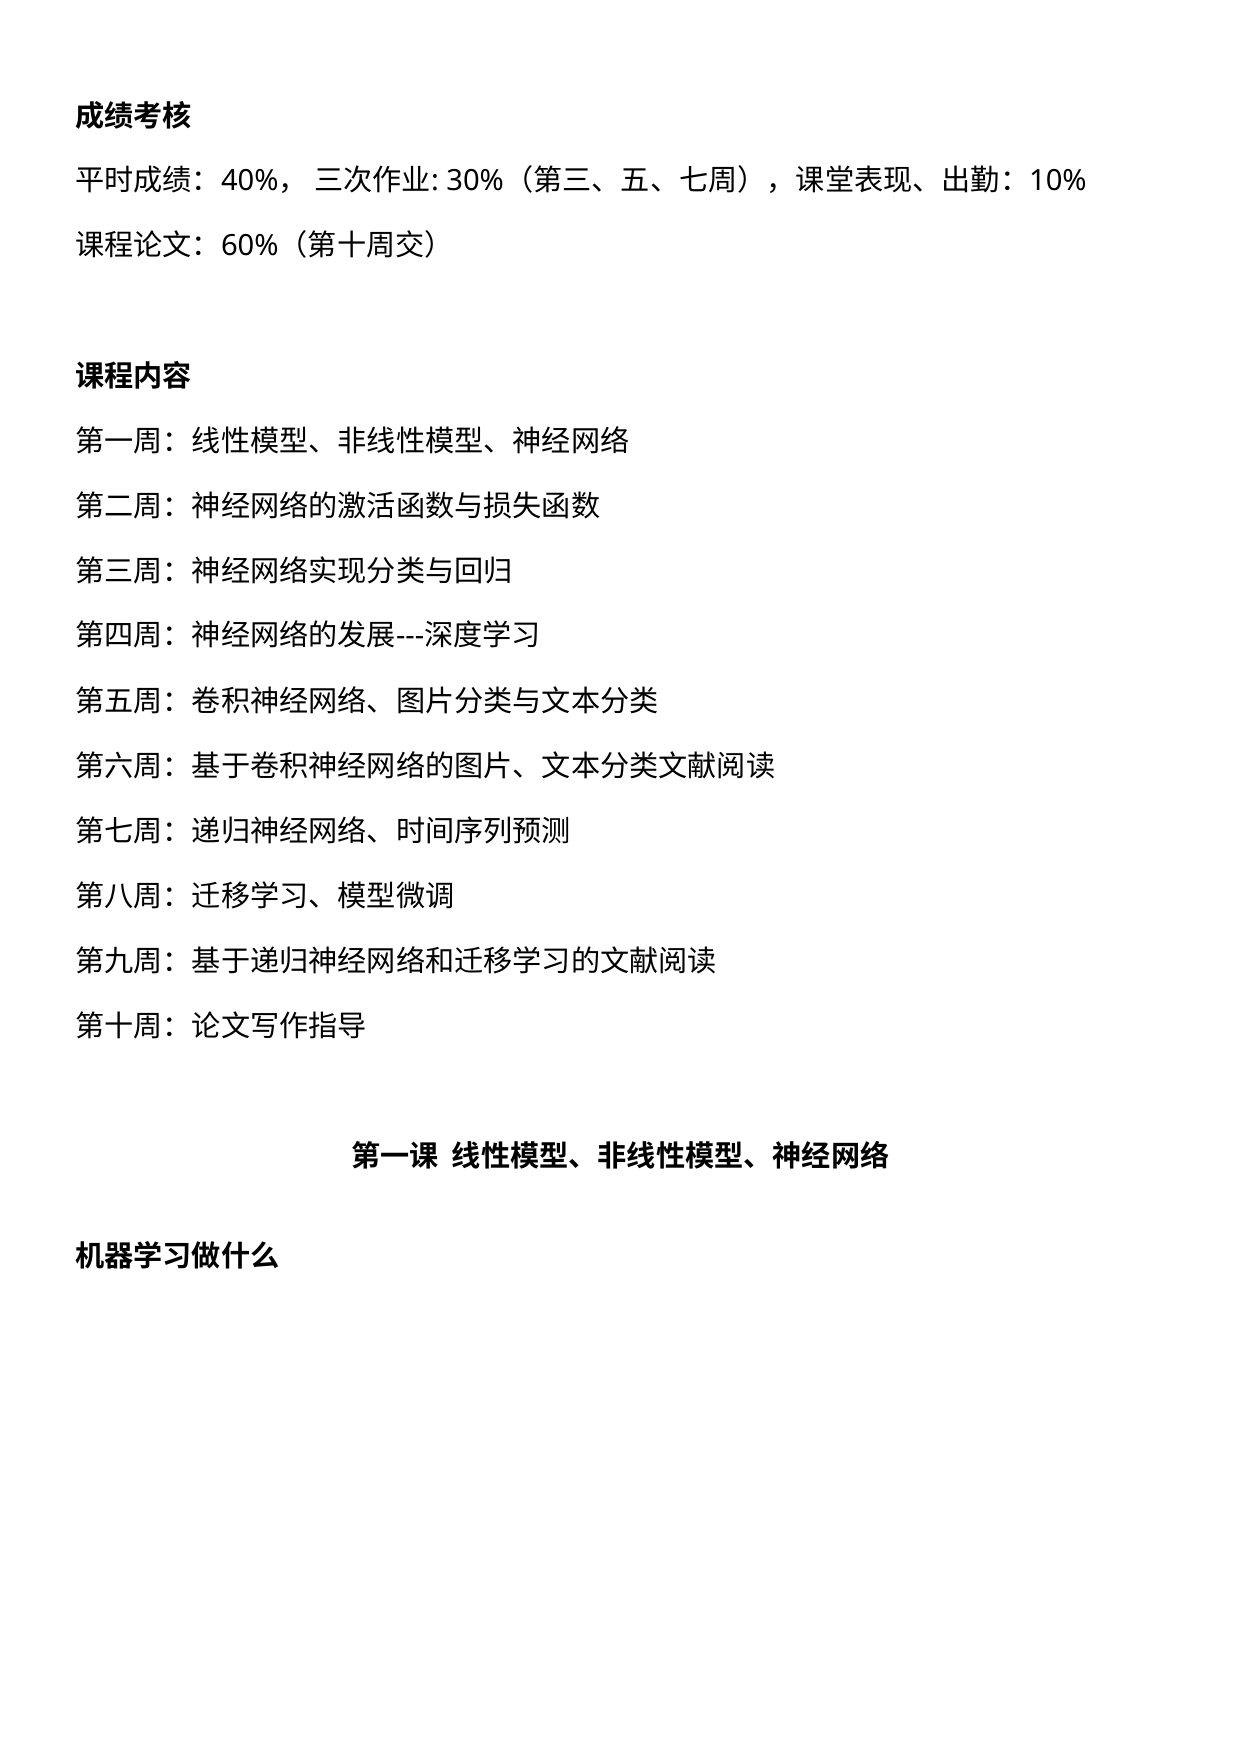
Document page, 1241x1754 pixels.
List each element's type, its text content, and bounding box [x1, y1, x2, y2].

text 第九周：基于递归神经网络和迁移学习的文献阅读 [75, 926, 1165, 991]
text 第六周：基于卷积神经网络的图片、文本分类文献阅读 [75, 731, 1165, 796]
subtitle 机器学习做什么 [75, 1221, 1165, 1286]
text 第十周：论文写作指导 [75, 991, 1165, 1056]
text 第八周：迁移学习、模型微调 [75, 861, 1165, 926]
text 课程论文：60%（第十周交） [75, 211, 1165, 276]
text 第七周：递归神经网络、时间序列预测 [75, 796, 1165, 861]
text 第一课 线性模型、非线性模型、神经网络 [75, 1121, 1165, 1186]
text 第一周：线性模型、非线性模型、神经网络 [75, 406, 1165, 471]
text 课程内容 [75, 341, 1165, 406]
text 第二周：神经网络的激活函数与损失函数 [75, 471, 1165, 536]
text 平时成绩：40%， 三次作业: 30%（第三、五、七周），课堂表现、出勤：10% [75, 146, 1165, 211]
text 第五周：卷积神经网络、图片分类与文本分类 [75, 666, 1165, 731]
text 成绩考核 [75, 81, 1165, 146]
text 第三周：神经网络实现分类与回归 [75, 536, 1165, 601]
text 第四周：神经网络的发展---深度学习 [75, 601, 1165, 666]
